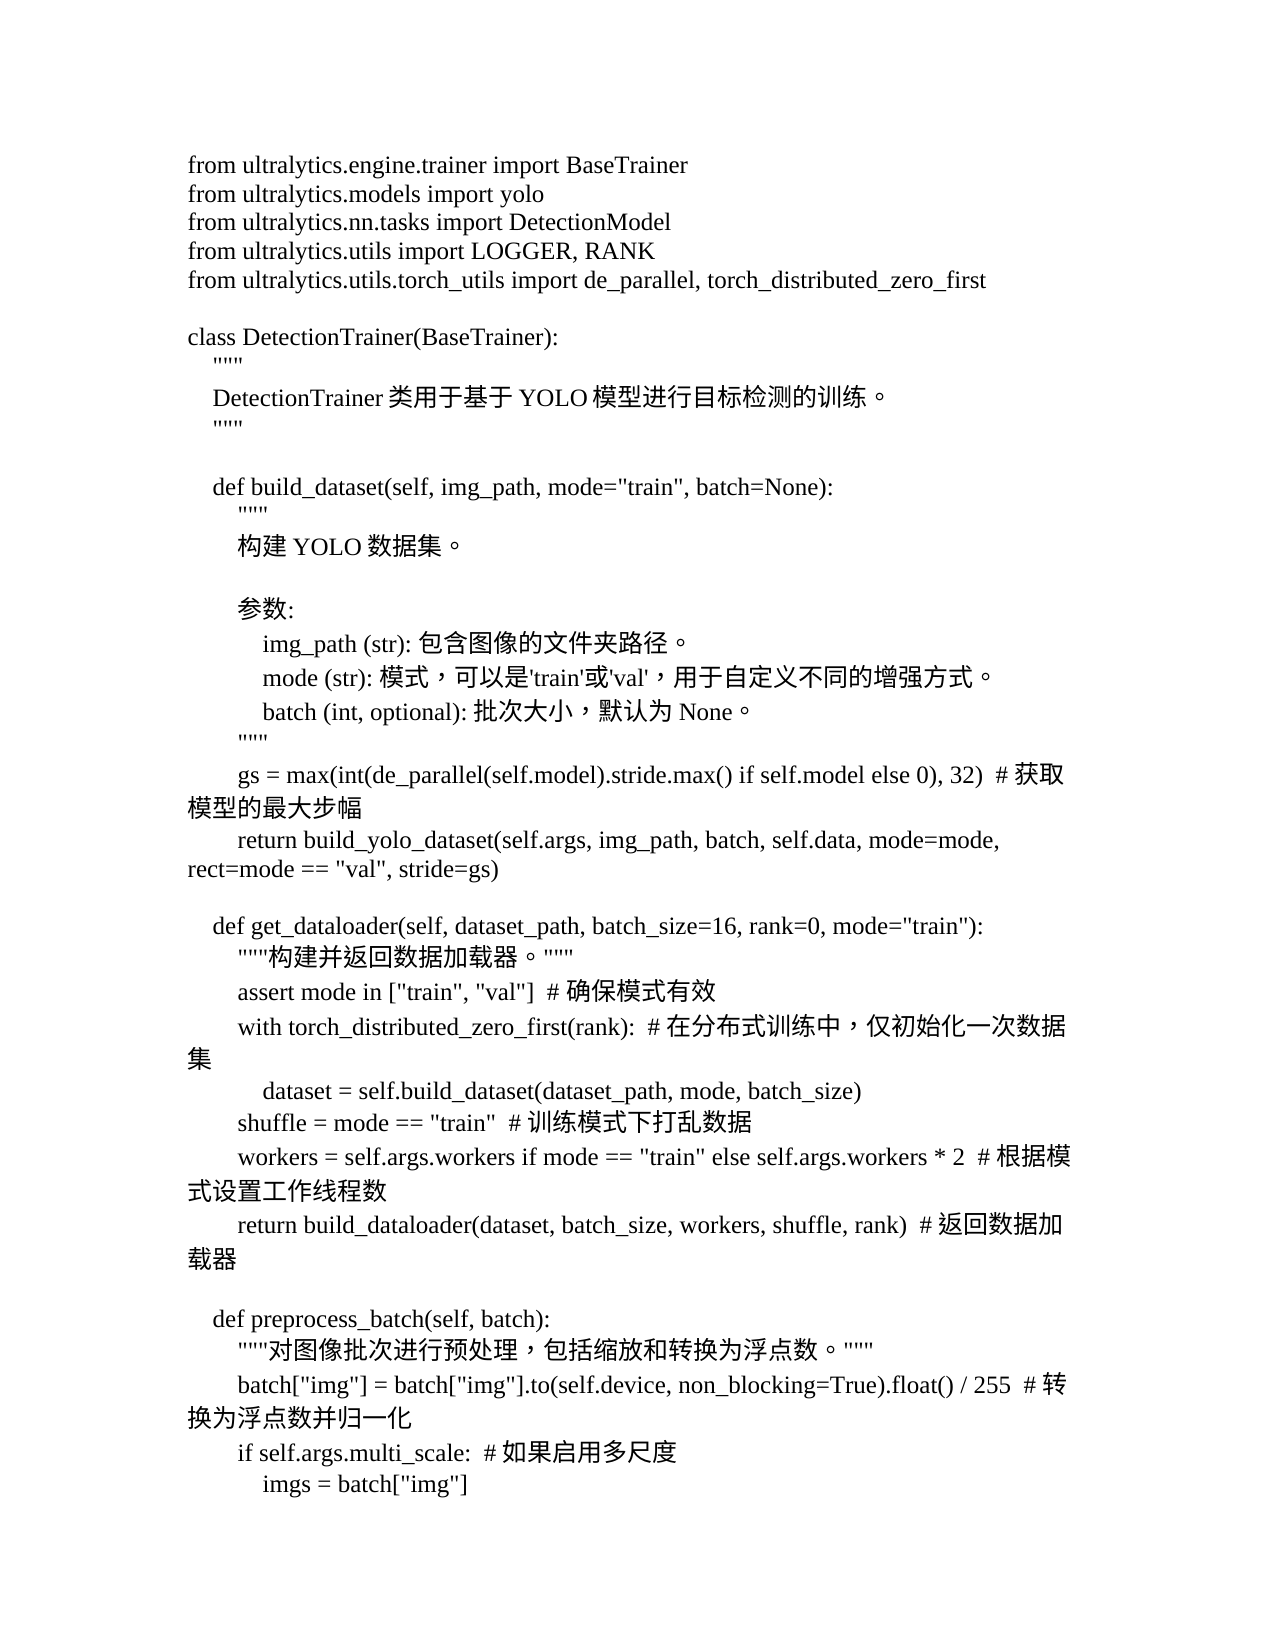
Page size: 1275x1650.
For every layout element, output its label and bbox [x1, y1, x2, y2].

text [187, 150, 1087, 1498]
